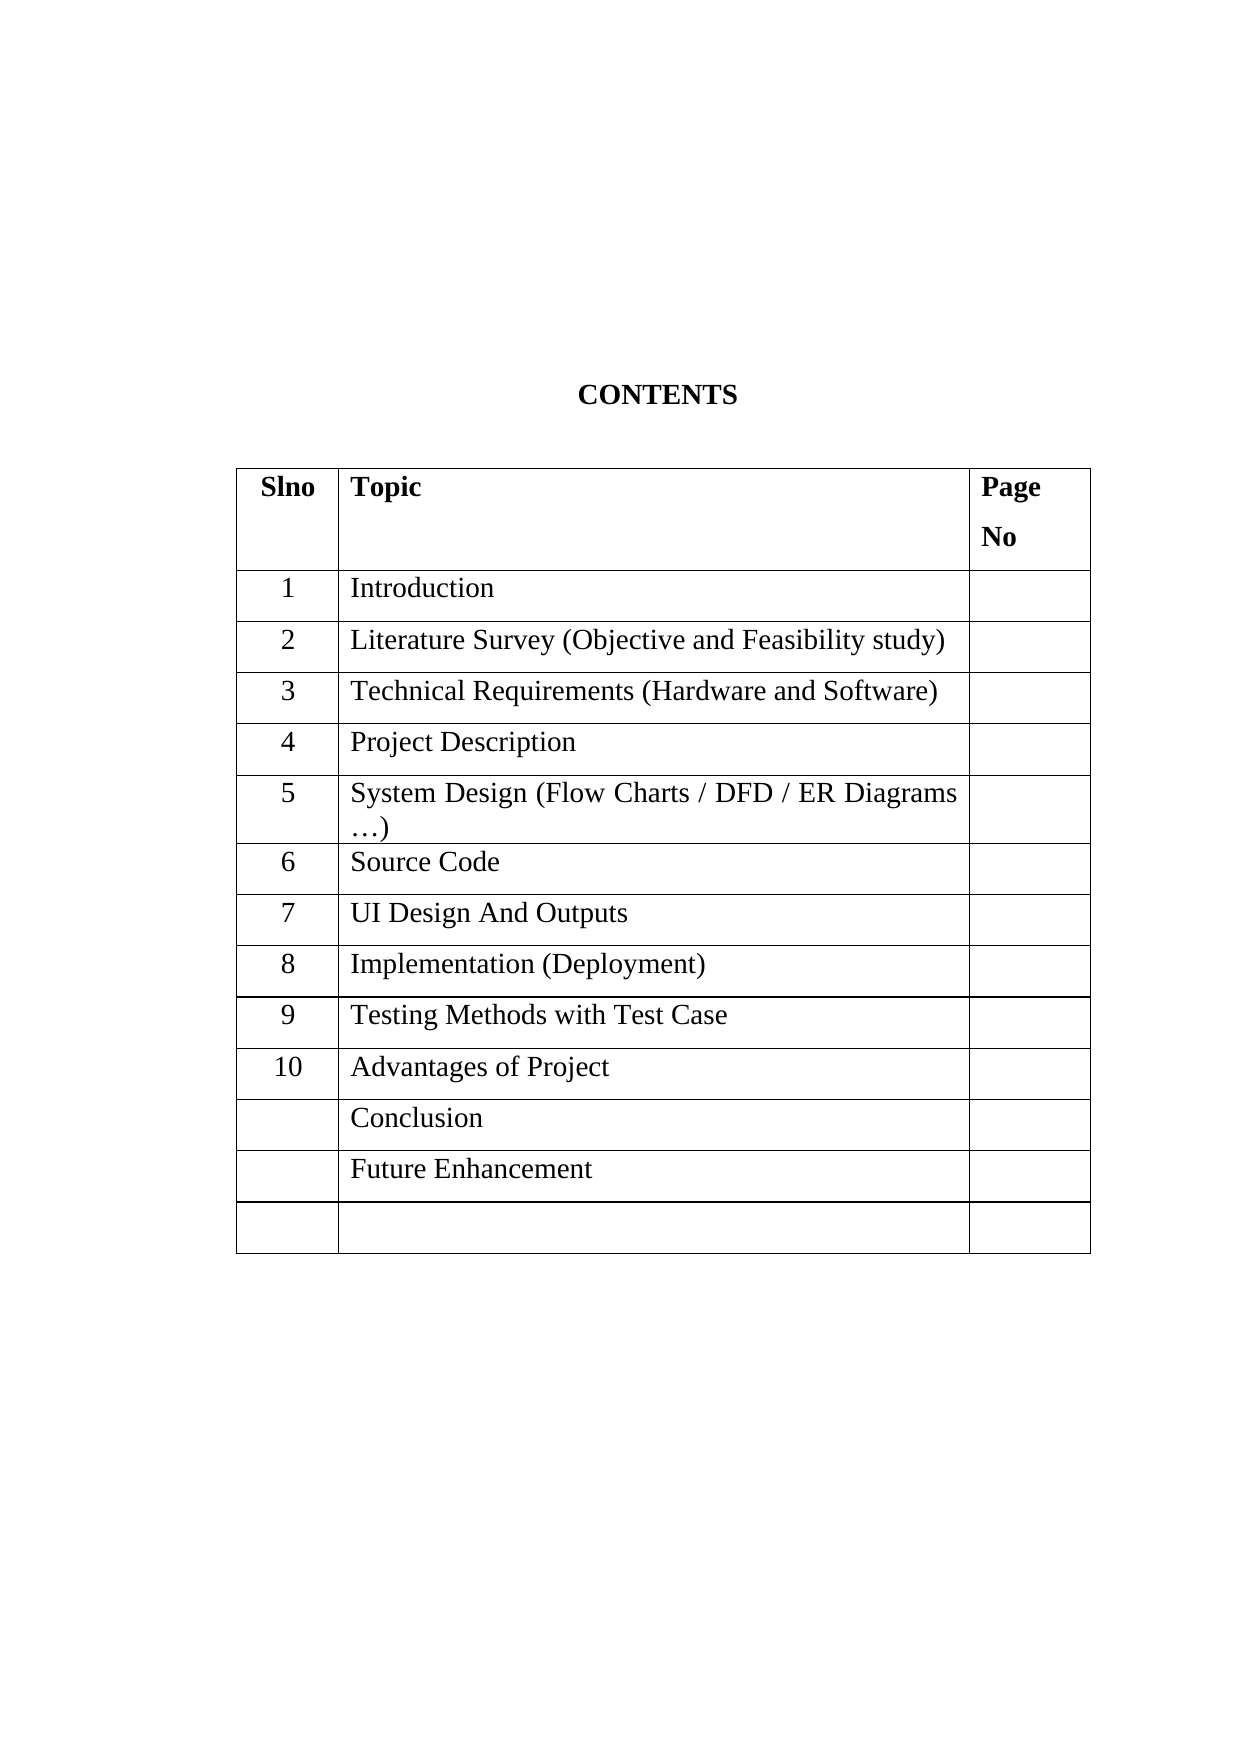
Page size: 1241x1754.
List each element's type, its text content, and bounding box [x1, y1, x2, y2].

table_cell 6 [237, 844, 338, 894]
table_cell Technical Requirements (Hardware and Software) [339, 673, 969, 723]
table_cell [237, 1203, 338, 1253]
table_header Page No [970, 469, 1090, 569]
table_cell Introduction [339, 571, 969, 621]
table_cell [237, 1151, 338, 1201]
table_cell System Design (Flow Charts / DFD / ER Diagrams …) [339, 776, 969, 843]
table_cell [339, 1203, 969, 1253]
table_cell 7 [237, 895, 338, 945]
table_cell [970, 895, 1090, 945]
table_cell [970, 1151, 1090, 1201]
table_cell 1 [237, 571, 338, 621]
table_cell UI Design And Outputs [339, 895, 969, 945]
table_cell [970, 1203, 1090, 1253]
table_cell [970, 844, 1090, 894]
text CONTENTS [225, 377, 1090, 410]
table_cell 4 [237, 724, 338, 774]
table_header Topic [339, 469, 969, 569]
table_cell [970, 724, 1090, 774]
table_cell Implementation (Deployment) [339, 946, 969, 996]
table_cell [237, 1100, 338, 1150]
table_cell Conclusion [339, 1100, 969, 1150]
table_cell Advantages of Project [339, 1049, 969, 1099]
table_cell Project Description [339, 724, 969, 774]
table_cell [970, 622, 1090, 672]
table_cell Testing Methods with Test Case [339, 998, 969, 1048]
table_cell 8 [237, 946, 338, 996]
table_cell [970, 673, 1090, 723]
table_cell 9 [237, 998, 338, 1048]
table_cell [970, 1049, 1090, 1099]
table_cell 2 [237, 622, 338, 672]
table_cell Future Enhancement [339, 1151, 969, 1201]
table_cell [970, 571, 1090, 621]
table_cell [970, 998, 1090, 1048]
table_cell 5 [237, 776, 338, 843]
table_cell 3 [237, 673, 338, 723]
table_header Slno [237, 469, 338, 569]
table_cell [970, 1100, 1090, 1150]
table_cell Literature Survey (Objective and Feasibility study) [339, 622, 969, 672]
table_cell [970, 776, 1090, 843]
table_cell Source Code [339, 844, 969, 894]
table_cell 10 [237, 1049, 338, 1099]
table_cell [970, 946, 1090, 996]
